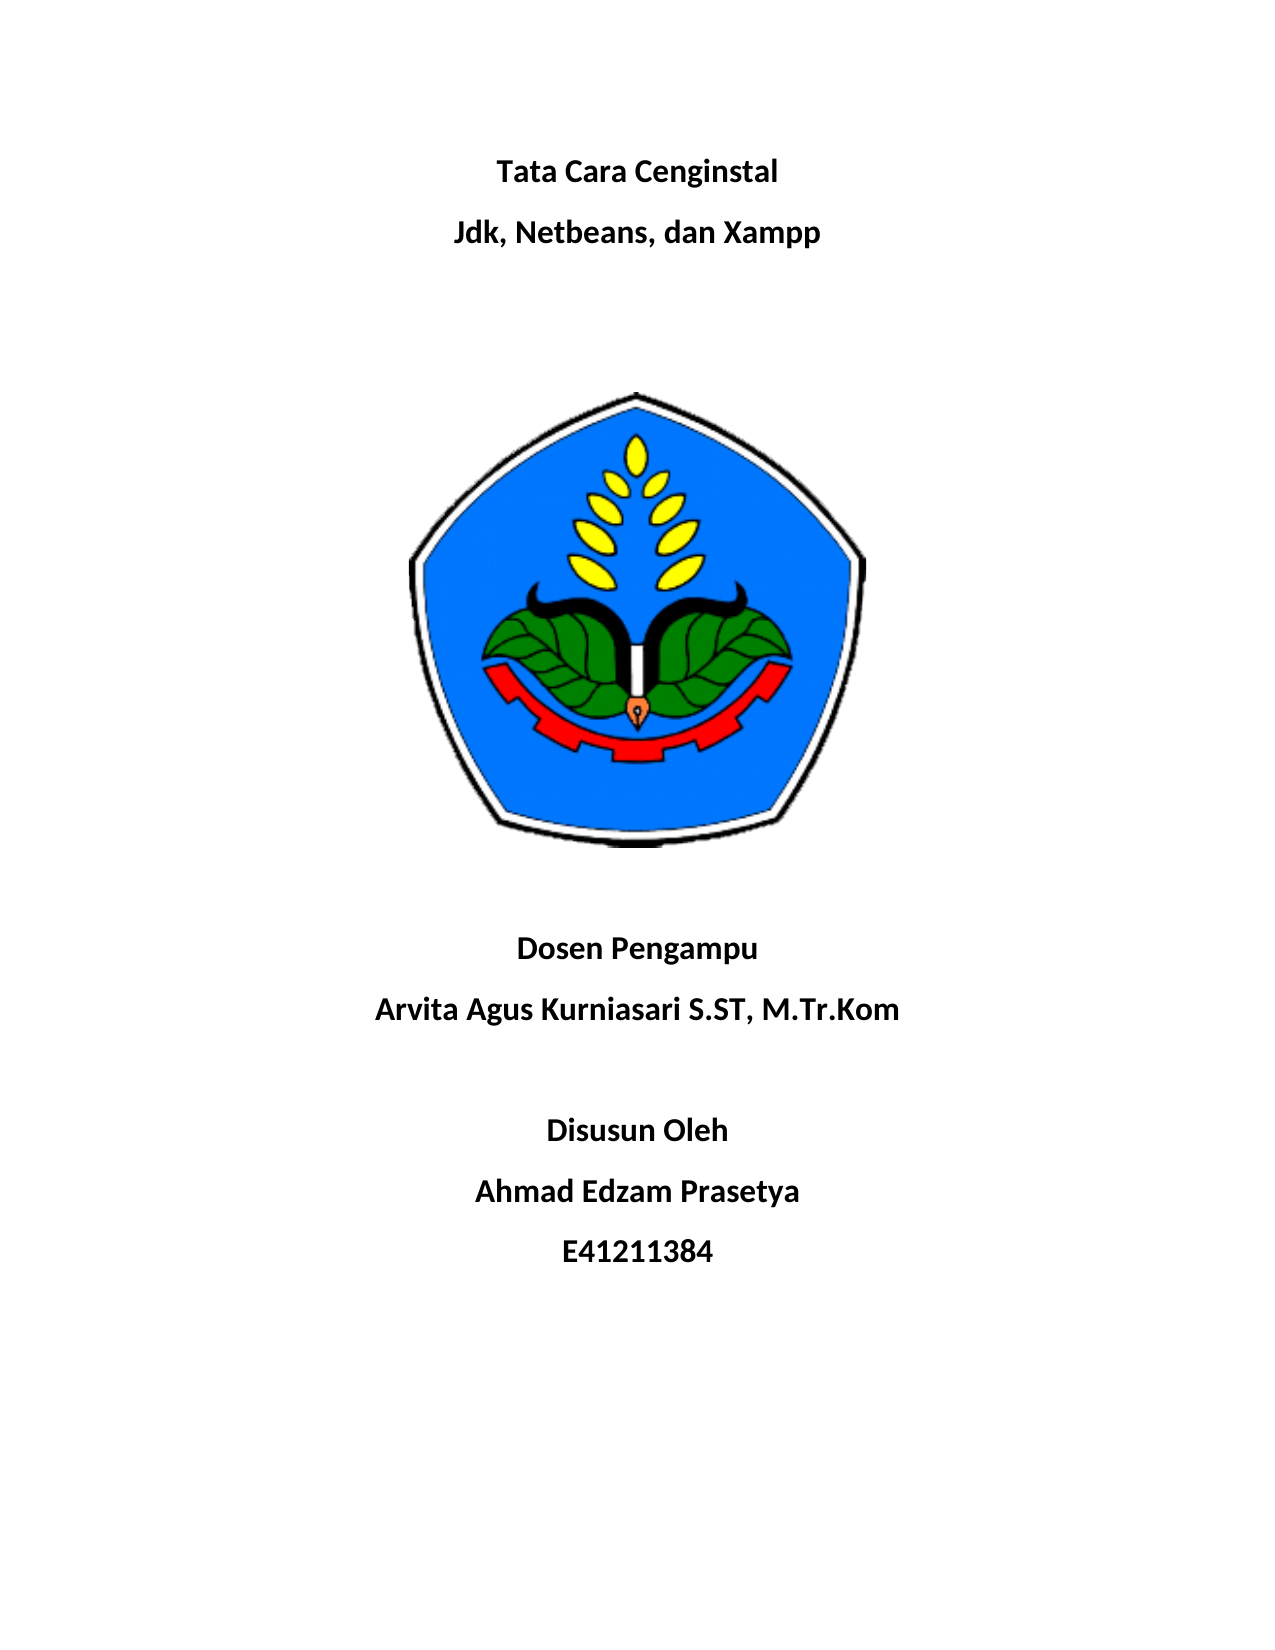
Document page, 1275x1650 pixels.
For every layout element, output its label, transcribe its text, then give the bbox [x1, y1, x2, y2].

text Ahmad Edzam Prasetya [150, 1170, 1125, 1211]
text Tata Cara Cenginstal [150, 150, 1125, 191]
picture [408, 392, 867, 848]
text Dosen Pengampu [150, 927, 1125, 968]
text Arvita Agus Kurniasari S.ST, M.Tr.Kom [150, 988, 1125, 1029]
text Jdk, Netbeans, dan Xampp [150, 211, 1125, 251]
text Disusun Oleh [150, 1109, 1125, 1150]
text E41211384 [150, 1230, 1125, 1271]
